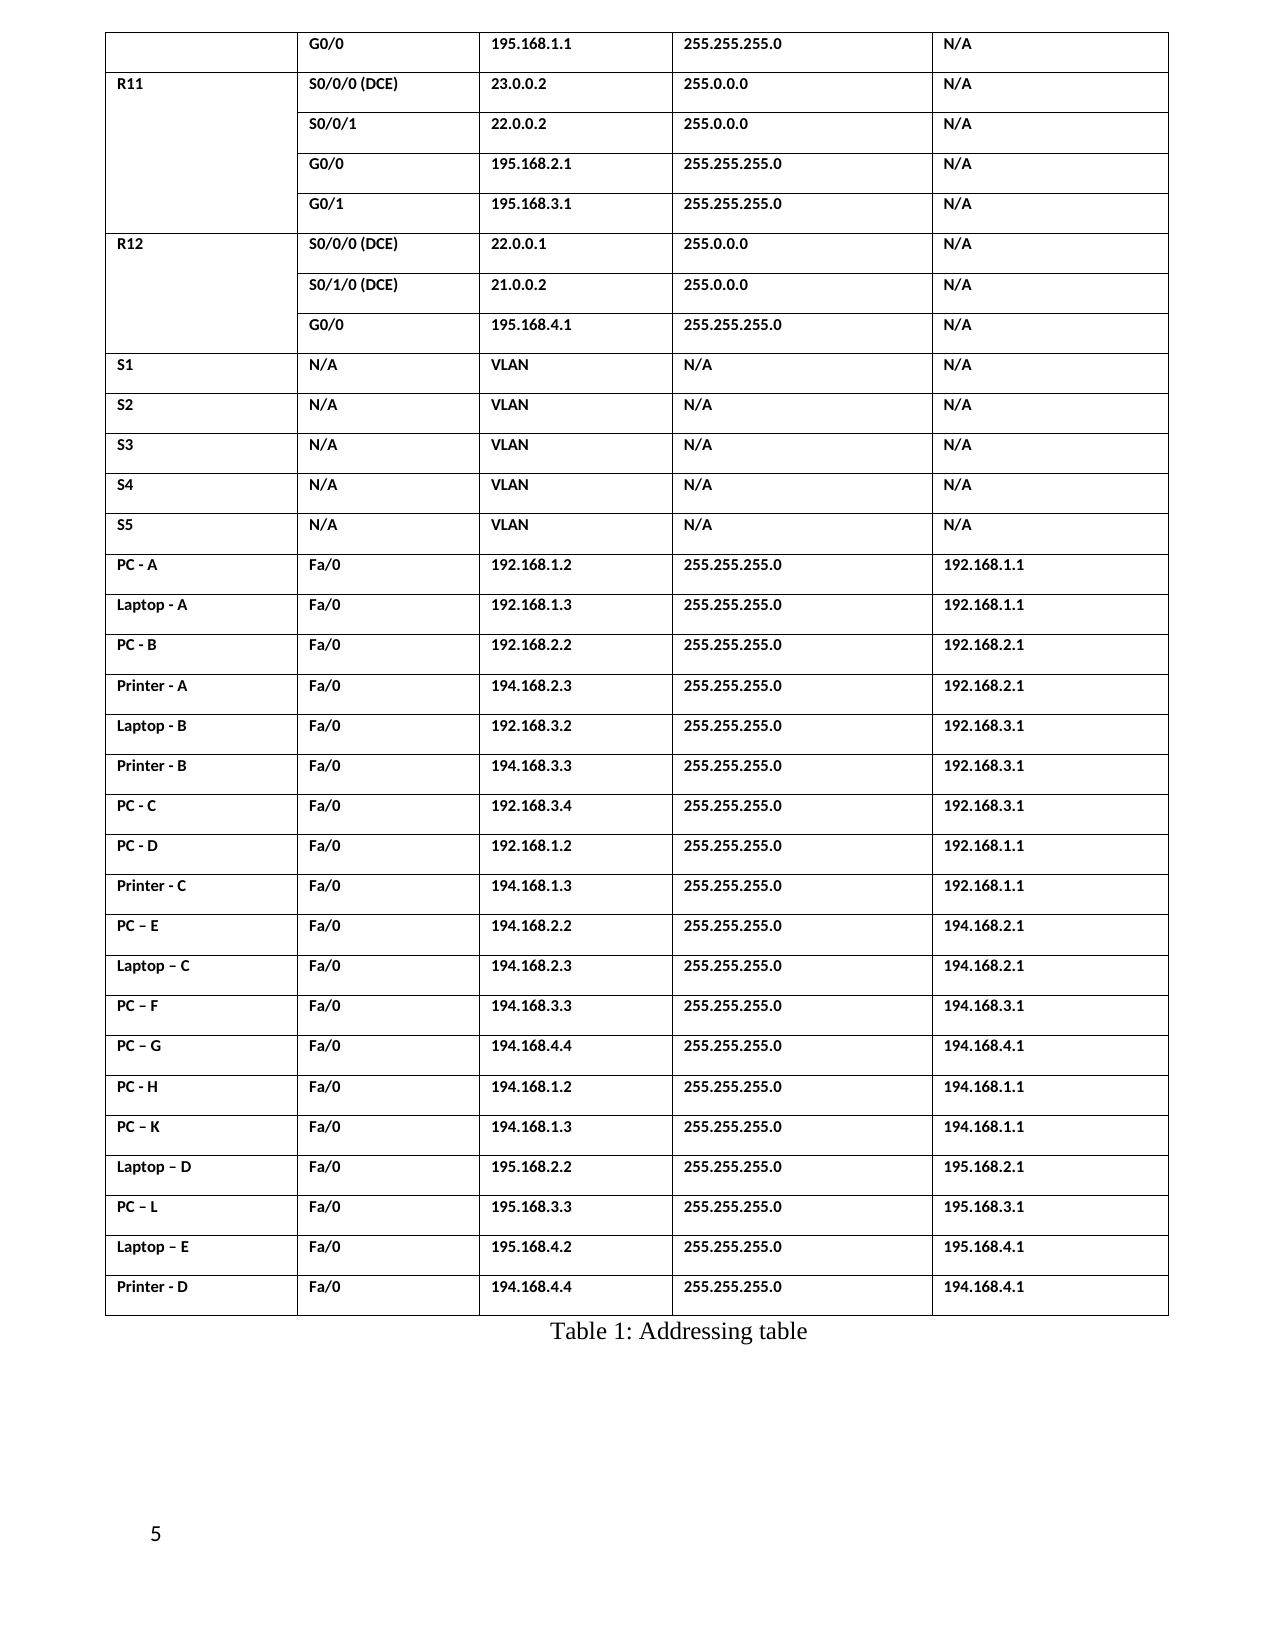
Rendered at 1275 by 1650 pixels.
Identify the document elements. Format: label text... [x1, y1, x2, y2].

table_cell S1 [106, 354, 297, 393]
table_cell PC – K [106, 1116, 297, 1155]
table_cell 194.168.1.1 [933, 1076, 1168, 1115]
table_cell 195.168.3.3 [480, 1196, 672, 1235]
table_cell 192.168.3.1 [933, 795, 1168, 834]
table_cell N/A [673, 474, 932, 513]
table_cell 255.255.255.0 [673, 715, 932, 754]
table_cell N/A [673, 354, 932, 393]
table_cell 255.255.255.0 [673, 314, 932, 353]
table_cell N/A [298, 394, 479, 433]
table_cell 194.168.1.3 [480, 875, 672, 914]
table_cell 192.168.3.4 [480, 795, 672, 834]
table_cell Fa/0 [298, 915, 479, 954]
table_cell 255.255.255.0 [673, 675, 932, 714]
table_cell S2 [106, 394, 297, 433]
table_cell 194.168.2.1 [933, 915, 1168, 954]
table_cell 194.168.1.3 [480, 1116, 672, 1155]
table_cell VLAN [480, 394, 672, 433]
table_cell PC - C [106, 795, 297, 834]
table_cell 255.255.255.0 [673, 1276, 932, 1315]
table_cell 23.0.0.2 [480, 73, 672, 112]
table_cell PC – L [106, 1196, 297, 1235]
table_cell 255.0.0.0 [673, 234, 932, 273]
table_cell S0/1/0 (DCE) [298, 274, 479, 313]
table_cell G0/0 [298, 154, 479, 192]
table_cell 192.168.1.2 [480, 555, 672, 593]
table_cell N/A [933, 194, 1168, 233]
table_cell 255.255.255.0 [673, 1036, 932, 1075]
table_cell N/A [933, 234, 1168, 273]
table_cell 255.255.255.0 [673, 996, 932, 1035]
table_cell 192.168.3.2 [480, 715, 672, 754]
table_cell PC – E [106, 915, 297, 954]
table_cell 195.168.2.1 [933, 1156, 1168, 1195]
table_cell 255.255.255.0 [673, 795, 932, 834]
table_cell VLAN [480, 354, 672, 393]
table_cell Printer - B [106, 755, 297, 794]
table_cell 192.168.2.2 [480, 635, 672, 674]
table_cell 194.168.3.3 [480, 996, 672, 1035]
table_cell N/A [933, 274, 1168, 313]
table_cell S3 [106, 434, 297, 473]
table_cell 195.168.2.1 [480, 154, 672, 192]
table_cell 22.0.0.2 [480, 113, 672, 152]
table_cell 255.255.255.0 [673, 1236, 932, 1275]
table_cell N/A [933, 113, 1168, 152]
table_cell Fa/0 [298, 1156, 479, 1195]
table_cell Fa/0 [298, 635, 479, 674]
table_cell Fa/0 [298, 1236, 479, 1275]
table_cell Fa/0 [298, 835, 479, 874]
table_cell Printer - D [106, 1276, 297, 1315]
table_cell 255.0.0.0 [673, 274, 932, 313]
table_cell S0/0/0 (DCE) [298, 73, 479, 112]
table_cell 255.255.255.0 [673, 835, 932, 874]
table_cell 194.168.3.1 [933, 996, 1168, 1035]
table_cell G0/0 [298, 314, 479, 353]
table_cell PC – G [106, 1036, 297, 1075]
table_cell Fa/0 [298, 875, 479, 914]
table_cell Fa/0 [298, 1076, 479, 1115]
table_cell 255.255.255.0 [673, 755, 932, 794]
table_cell N/A [298, 514, 479, 553]
table_cell PC - A [106, 555, 297, 593]
table_cell 255.255.255.0 [673, 194, 932, 233]
table_cell 255.255.255.0 [673, 33, 932, 72]
table_cell 194.168.2.3 [480, 956, 672, 994]
table_cell 192.168.1.3 [480, 595, 672, 634]
table_cell PC - H [106, 1076, 297, 1115]
table_cell 255.255.255.0 [673, 915, 932, 954]
table_cell N/A [933, 474, 1168, 513]
table_cell 255.0.0.0 [673, 113, 932, 152]
table_cell Fa/0 [298, 755, 479, 794]
table_cell 255.255.255.0 [673, 1196, 932, 1235]
table_cell Printer - C [106, 875, 297, 914]
table_cell 255.0.0.0 [673, 73, 932, 112]
table_cell 255.255.255.0 [673, 1076, 932, 1115]
table_cell S5 [106, 514, 297, 553]
table_cell N/A [298, 354, 479, 393]
table_cell 255.255.255.0 [673, 154, 932, 192]
table_cell R12 [106, 234, 297, 353]
table_cell 192.168.1.2 [480, 835, 672, 874]
table_cell 195.168.4.2 [480, 1236, 672, 1275]
table_cell Laptop – E [106, 1236, 297, 1275]
table_cell Fa/0 [298, 956, 479, 994]
table_cell N/A [298, 474, 479, 513]
table_cell 192.168.3.1 [933, 755, 1168, 794]
table_cell 194.168.2.2 [480, 915, 672, 954]
table_cell 195.168.4.1 [480, 314, 672, 353]
table_cell 194.168.4.1 [933, 1276, 1168, 1315]
table_cell 194.168.2.3 [480, 675, 672, 714]
table_cell G0/0 [298, 33, 479, 72]
table_cell 192.168.1.1 [933, 555, 1168, 593]
table_cell Laptop - B [106, 715, 297, 754]
table_cell R11 [106, 73, 297, 233]
table_cell N/A [933, 514, 1168, 553]
table_cell 255.255.255.0 [673, 555, 932, 593]
table_cell N/A [933, 154, 1168, 192]
table_cell 255.255.255.0 [673, 1116, 932, 1155]
table_cell Fa/0 [298, 675, 479, 714]
table_cell S4 [106, 474, 297, 513]
table_cell N/A [298, 434, 479, 473]
table_cell Laptop – D [106, 1156, 297, 1195]
table_cell 255.255.255.0 [673, 1156, 932, 1195]
table_cell 195.168.3.1 [933, 1196, 1168, 1235]
table_cell Laptop - A [106, 595, 297, 634]
table_cell N/A [933, 394, 1168, 433]
table_cell PC - D [106, 835, 297, 874]
table_cell 194.168.4.4 [480, 1036, 672, 1075]
table_cell VLAN [480, 434, 672, 473]
table_cell 192.168.1.1 [933, 875, 1168, 914]
table_cell 21.0.0.2 [480, 274, 672, 313]
table_cell 192.168.1.1 [933, 835, 1168, 874]
table_cell 195.168.1.1 [480, 33, 672, 72]
table_cell N/A [933, 354, 1168, 393]
table_cell S0/0/0 (DCE) [298, 234, 479, 273]
table_cell Fa/0 [298, 595, 479, 634]
table_cell 192.168.2.1 [933, 635, 1168, 674]
table_cell Fa/0 [298, 1036, 479, 1075]
table_cell S0/0/1 [298, 113, 479, 152]
table_cell 194.168.1.2 [480, 1076, 672, 1115]
table_cell 255.255.255.0 [673, 595, 932, 634]
table_cell 192.168.3.1 [933, 715, 1168, 754]
table_cell 195.168.3.1 [480, 194, 672, 233]
table_cell Printer - A [106, 675, 297, 714]
table_cell Fa/0 [298, 795, 479, 834]
table_cell Fa/0 [298, 555, 479, 593]
table_cell 194.168.2.1 [933, 956, 1168, 994]
table_cell 194.168.4.1 [933, 1036, 1168, 1075]
table_cell Fa/0 [298, 996, 479, 1035]
table_cell N/A [933, 434, 1168, 473]
table_cell 255.255.255.0 [673, 956, 932, 994]
table_cell VLAN [480, 474, 672, 513]
table_cell N/A [673, 394, 932, 433]
table_cell 255.255.255.0 [673, 875, 932, 914]
table_cell 192.168.1.1 [933, 595, 1168, 634]
table_cell N/A [673, 514, 932, 553]
table_cell G0/1 [298, 194, 479, 233]
table_cell N/A [673, 434, 932, 473]
table_cell 192.168.2.1 [933, 675, 1168, 714]
table_cell Fa/0 [298, 715, 479, 754]
table_cell N/A [933, 314, 1168, 353]
table_cell PC – F [106, 996, 297, 1035]
table_cell N/A [933, 73, 1168, 112]
table_cell VLAN [480, 514, 672, 553]
text Table 1: Addressing table [150, 1316, 1125, 1345]
table_cell PC - B [106, 635, 297, 674]
table_cell 195.168.4.1 [933, 1236, 1168, 1275]
table_cell 255.255.255.0 [673, 635, 932, 674]
table_cell N/A [933, 33, 1168, 72]
table_cell Fa/0 [298, 1196, 479, 1235]
table_cell Fa/0 [298, 1276, 479, 1315]
table_cell Laptop – C [106, 956, 297, 994]
table_cell 194.168.3.3 [480, 755, 672, 794]
table_cell Fa/0 [298, 1116, 479, 1155]
table_cell 194.168.1.1 [933, 1116, 1168, 1155]
table_cell 195.168.2.2 [480, 1156, 672, 1195]
table_cell 22.0.0.1 [480, 234, 672, 273]
table_cell 194.168.4.4 [480, 1276, 672, 1315]
